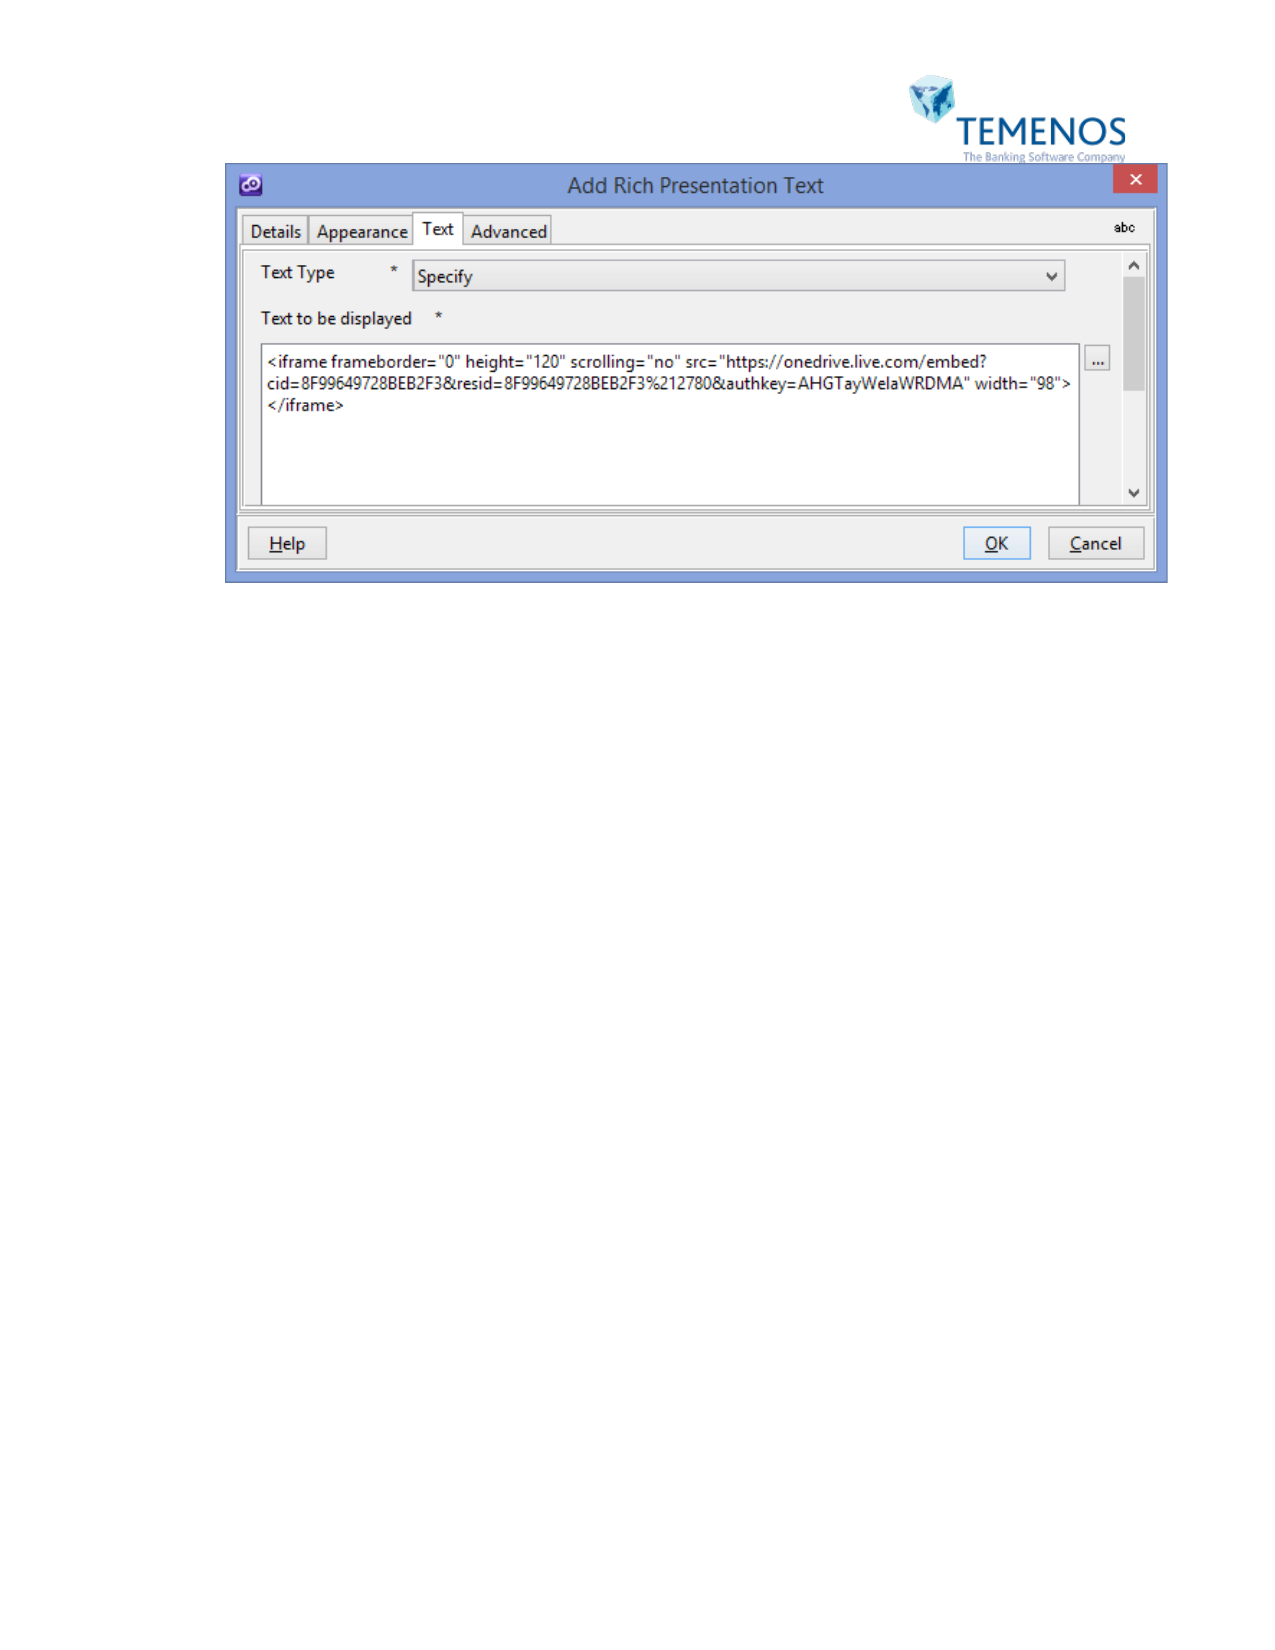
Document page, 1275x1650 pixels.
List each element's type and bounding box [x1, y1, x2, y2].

picture [225, 75, 1168, 583]
